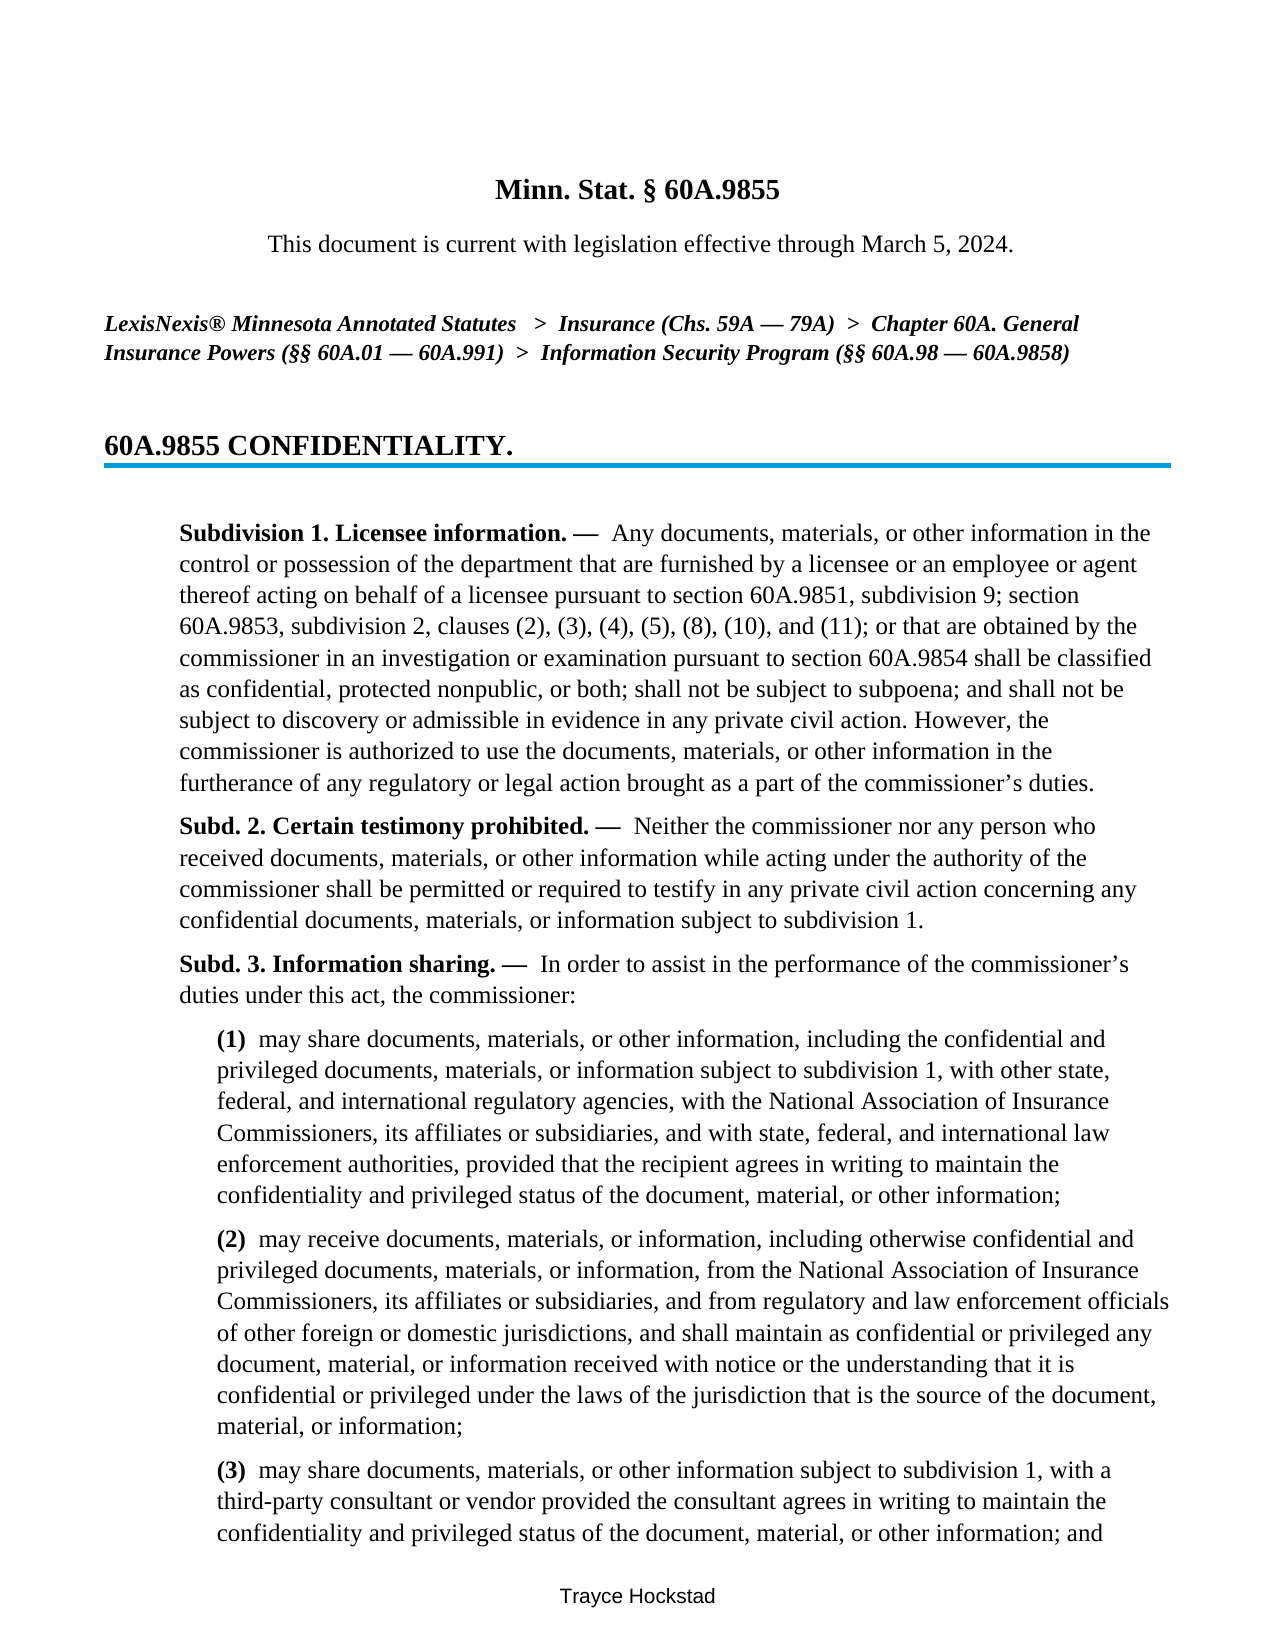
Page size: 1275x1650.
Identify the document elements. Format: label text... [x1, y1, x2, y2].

text 60A.9855 CONFIDENTIALITY. [104, 390, 1171, 461]
text Subd. 3. Information sharing. — In order to assist in the performance of the commissioner’s duties under this act, the commissioner: [179, 946, 1171, 1009]
text (3) may share documents, materials, or other information subject to subdivision 1, with a third-party consultant or vendor provided the consultant agrees in writing to maintain the confidentiality and privileged status of the document, material, or other information; and [217, 1453, 1171, 1546]
text Subdivision 1. Licensee information. — Any documents, materials, or other information in the control or possession of the department that are furnished by a licensee or an employee or agent thereof acting on behalf of a licensee pursuant to section 60A.9851, subdivision 9; section 60A.9853, subdivision 2, clauses (2), (3), (4), (5), (8), (10), and (11); or that are obtained by the commissioner in an investigation or examination pursuant to section 60A.9854 shall be classified as confidential, protected nonpublic, or both; shall not be subject to subpoena; and shall not be subject to discovery or admissible in evidence in any private civil action. However, the commissioner is authorized to use the documents, materials, or other information in the furtherance of any regulatory or legal action brought as a part of the commissioner’s duties. [179, 515, 1171, 796]
text This document is current with legislation effective through March 5, 2024. [104, 226, 1171, 257]
text Subd. 2. Certain testimony prohibited. — Neither the commissioner nor any person who received documents, materials, or other information while acting under the authority of the commissioner shall be permitted or required to testify in any private civil action concerning any confidential documents, materials, or information subject to subdivision 1. [179, 809, 1171, 934]
text LexisNexis® Minnesota Annotated Statutes > Insurance (Chs. 59A — 79A) > Chapter 60A. General Insurance Powers (§§ 60A.01 — 60A.991) > Information Security Program (§§ 60A.98 — 60A.9858) [104, 307, 1171, 365]
subtitle Minn. Stat. § 60A.9855 [104, 170, 1171, 205]
text (2) may receive documents, materials, or information, including otherwise confidential and privileged documents, materials, or information, from the National Association of Insurance Commissioners, its affiliates or subsidiaries, and from regulatory and law enforcement officials of other foreign or domestic jurisdictions, and shall maintain as confidential or privileged any document, material, or information received with notice or the understanding that it is confidential or privileged under the laws of the jurisdiction that is the source of the document, material, or information; [217, 1221, 1171, 1440]
text (1) may share documents, materials, or other information, including the confidential and privileged documents, materials, or information subject to subdivision 1, with other state, federal, and international regulatory agencies, with the National Association of Insurance Commissioners, its affiliates or subsidiaries, and with state, federal, and international law enforcement authorities, provided that the recipient agrees in writing to maintain the confidentiality and privileged status of the document, material, or other information; [217, 1021, 1171, 1209]
